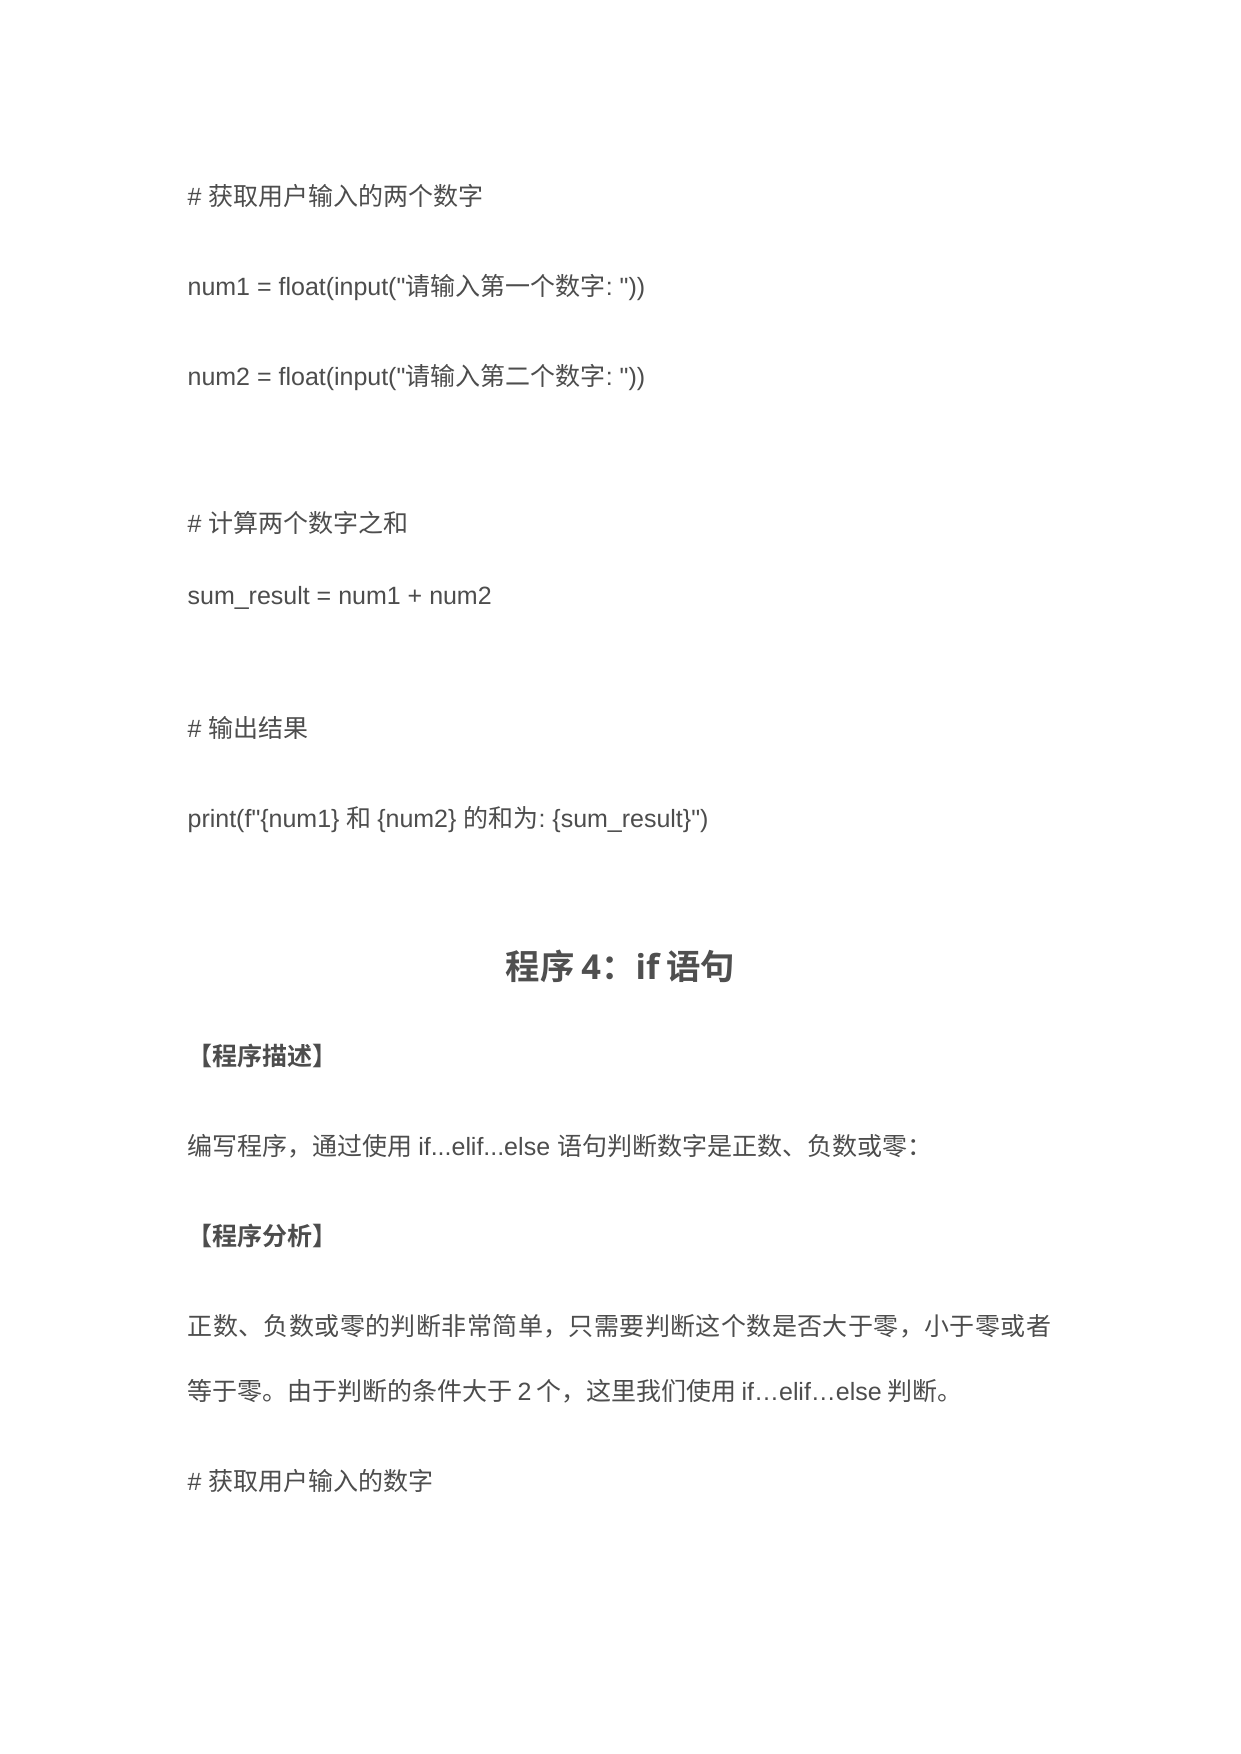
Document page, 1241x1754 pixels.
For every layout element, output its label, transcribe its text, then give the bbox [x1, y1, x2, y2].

text 正数、负数或零的判断非常简单，只需要判断这个数是否大于零，小于零或者等于零。由于判断的条件大于2个，这里我们使用if…elif…else判断。 [187, 1292, 1053, 1422]
text # 输出结果 [187, 694, 1053, 759]
text print(f"{num1} 和 {num2} 的和为: {sum_result}") [187, 784, 1053, 849]
text # 计算两个数字之和 [187, 489, 1053, 554]
text num1 = float(input("请输入第一个数字: ")) [187, 252, 1053, 317]
text # 获取用户输入的数字 [187, 1447, 1053, 1512]
text 【程序分析】 [187, 1202, 1053, 1267]
text 【程序描述】 [187, 1022, 1053, 1087]
text 编写程序，通过使用 if...elif...else 语句判断数字是正数、负数或零： [187, 1112, 1053, 1177]
text # 获取用户输入的两个数字 [187, 162, 1053, 227]
text num2 = float(input("请输入第二个数字: ")) [187, 342, 1053, 407]
text sum_result = num1 + num2 [187, 579, 1053, 612]
subtitle 程序4：if语句 [187, 932, 1053, 997]
